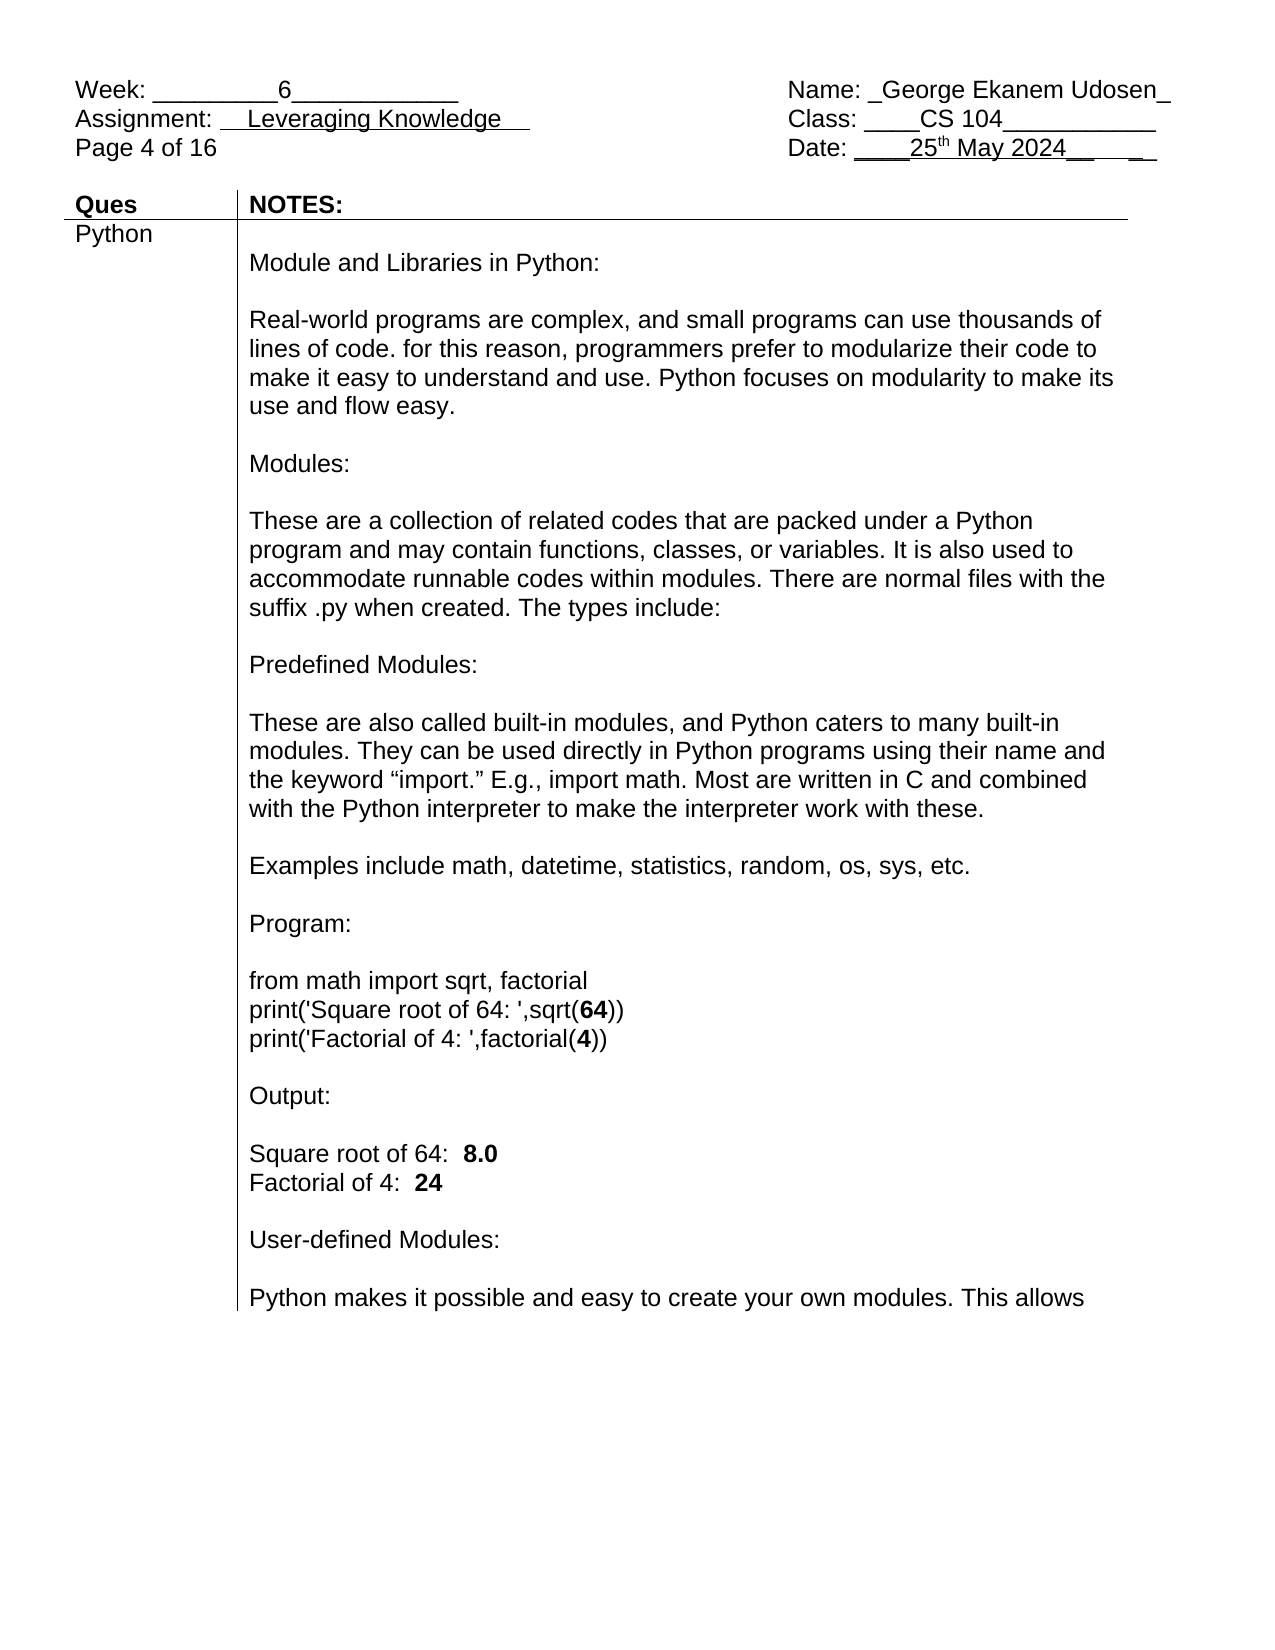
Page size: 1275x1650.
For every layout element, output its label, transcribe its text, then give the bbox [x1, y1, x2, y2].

table_header NOTES: [238, 190, 1127, 219]
table_header Ques [64, 190, 237, 219]
table_cell Modules vs Libraries in Python [64, 220, 237, 1311]
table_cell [238, 220, 1127, 1311]
